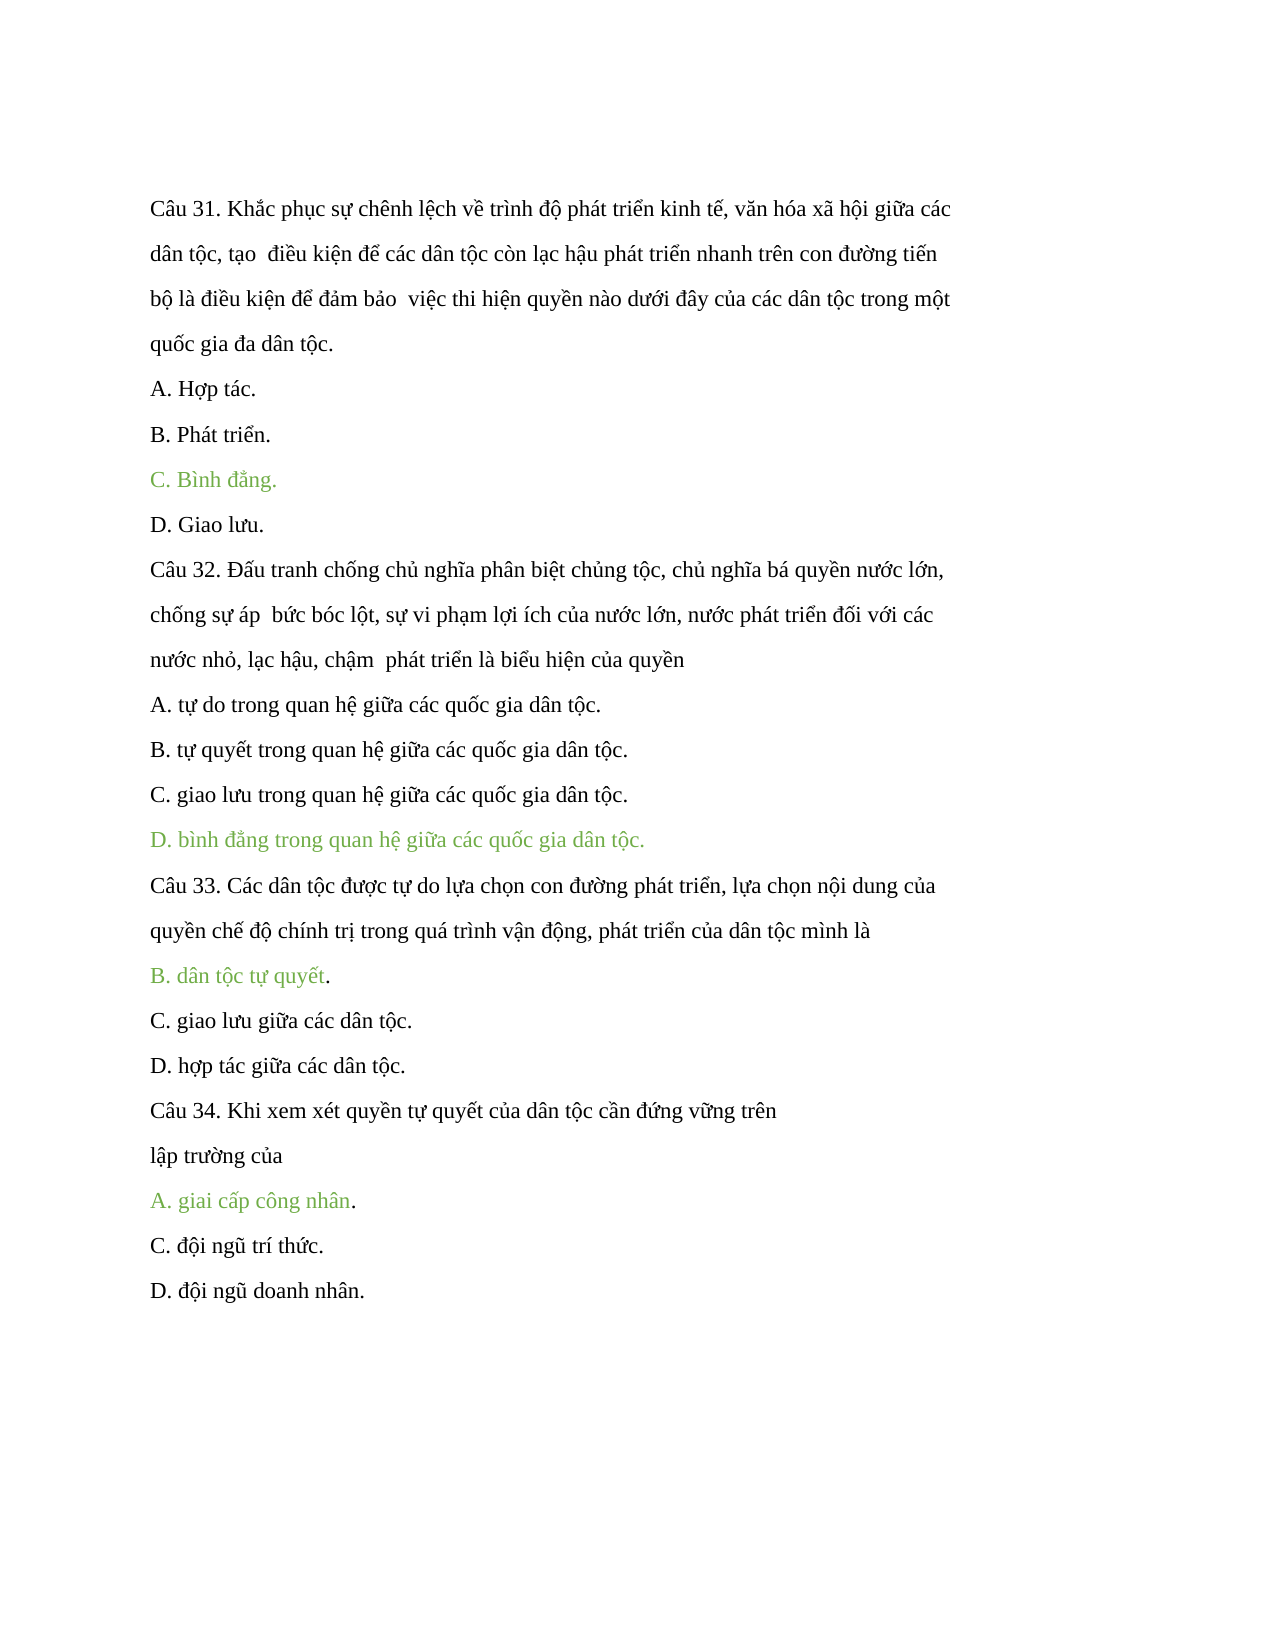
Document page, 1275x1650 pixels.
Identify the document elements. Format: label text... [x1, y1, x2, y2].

text B. Phát triển. [150, 421, 1125, 447]
text D. bình đẳng trong quan hệ giữa các quốc gia dân tộc. [150, 827, 1125, 853]
text bộ là điều kiện để đảm bảo việc thi hiện quyền nào dưới đây của các dân tộc trong một [150, 285, 1125, 312]
text dân tộc, tạo điều kiện để các dân tộc còn lạc hậu phát triển nhanh trên con đường tiến [150, 240, 1125, 267]
text B. tự quyết trong quan hệ giữa các quốc gia dân tộc. [150, 736, 1125, 763]
text D. đội ngũ doanh nhân. [150, 1278, 1125, 1304]
text quyền chế độ chính trị trong quá trình vận động, phát triển của dân tộc mình là [150, 917, 1125, 943]
text lập trường của [150, 1142, 1125, 1169]
text Câu 31. Khắc phục sự chênh lệch về trình độ phát triển kinh tế, văn hóa xã hội giữa các [150, 195, 1125, 221]
text Câu 33. Các dân tộc được tự do lựa chọn con đường phát triển, lựa chọn nội dung của [150, 872, 1125, 898]
text C. đội ngũ trí thức. [150, 1232, 1125, 1259]
text C. Bình đẳng. [150, 466, 1125, 492]
text chống sự áp bức bóc lột, sự vi phạm lợi ích của nước lớn, nước phát triển đối với các [150, 601, 1125, 627]
text nước nhỏ, lạc hậu, chậm phát triển là biểu hiện của quyền [150, 646, 1125, 672]
text D. hợp tác giữa các dân tộc. [150, 1052, 1125, 1078]
text Câu 32. Đấu tranh chống chủ nghĩa phân biệt chủng tộc, chủ nghĩa bá quyền nước lớn, [150, 556, 1125, 582]
text A. tự do trong quan hệ giữa các quốc gia dân tộc. [150, 691, 1125, 718]
text A. Hợp tác. [150, 376, 1125, 402]
text C. giao lưu giữa các dân tộc. [150, 1007, 1125, 1033]
text quốc gia đa dân tộc. [150, 330, 1125, 357]
text C. giao lưu trong quan hệ giữa các quốc gia dân tộc. [150, 781, 1125, 808]
text A. giai cấp công nhân. [150, 1187, 1125, 1214]
text B. dân tộc tự quyết. [150, 962, 1125, 988]
text D. Giao lưu. [150, 511, 1125, 537]
text Câu 34. Khi xem xét quyền tự quyết của dân tộc cần đứng vững trên [150, 1097, 1125, 1123]
